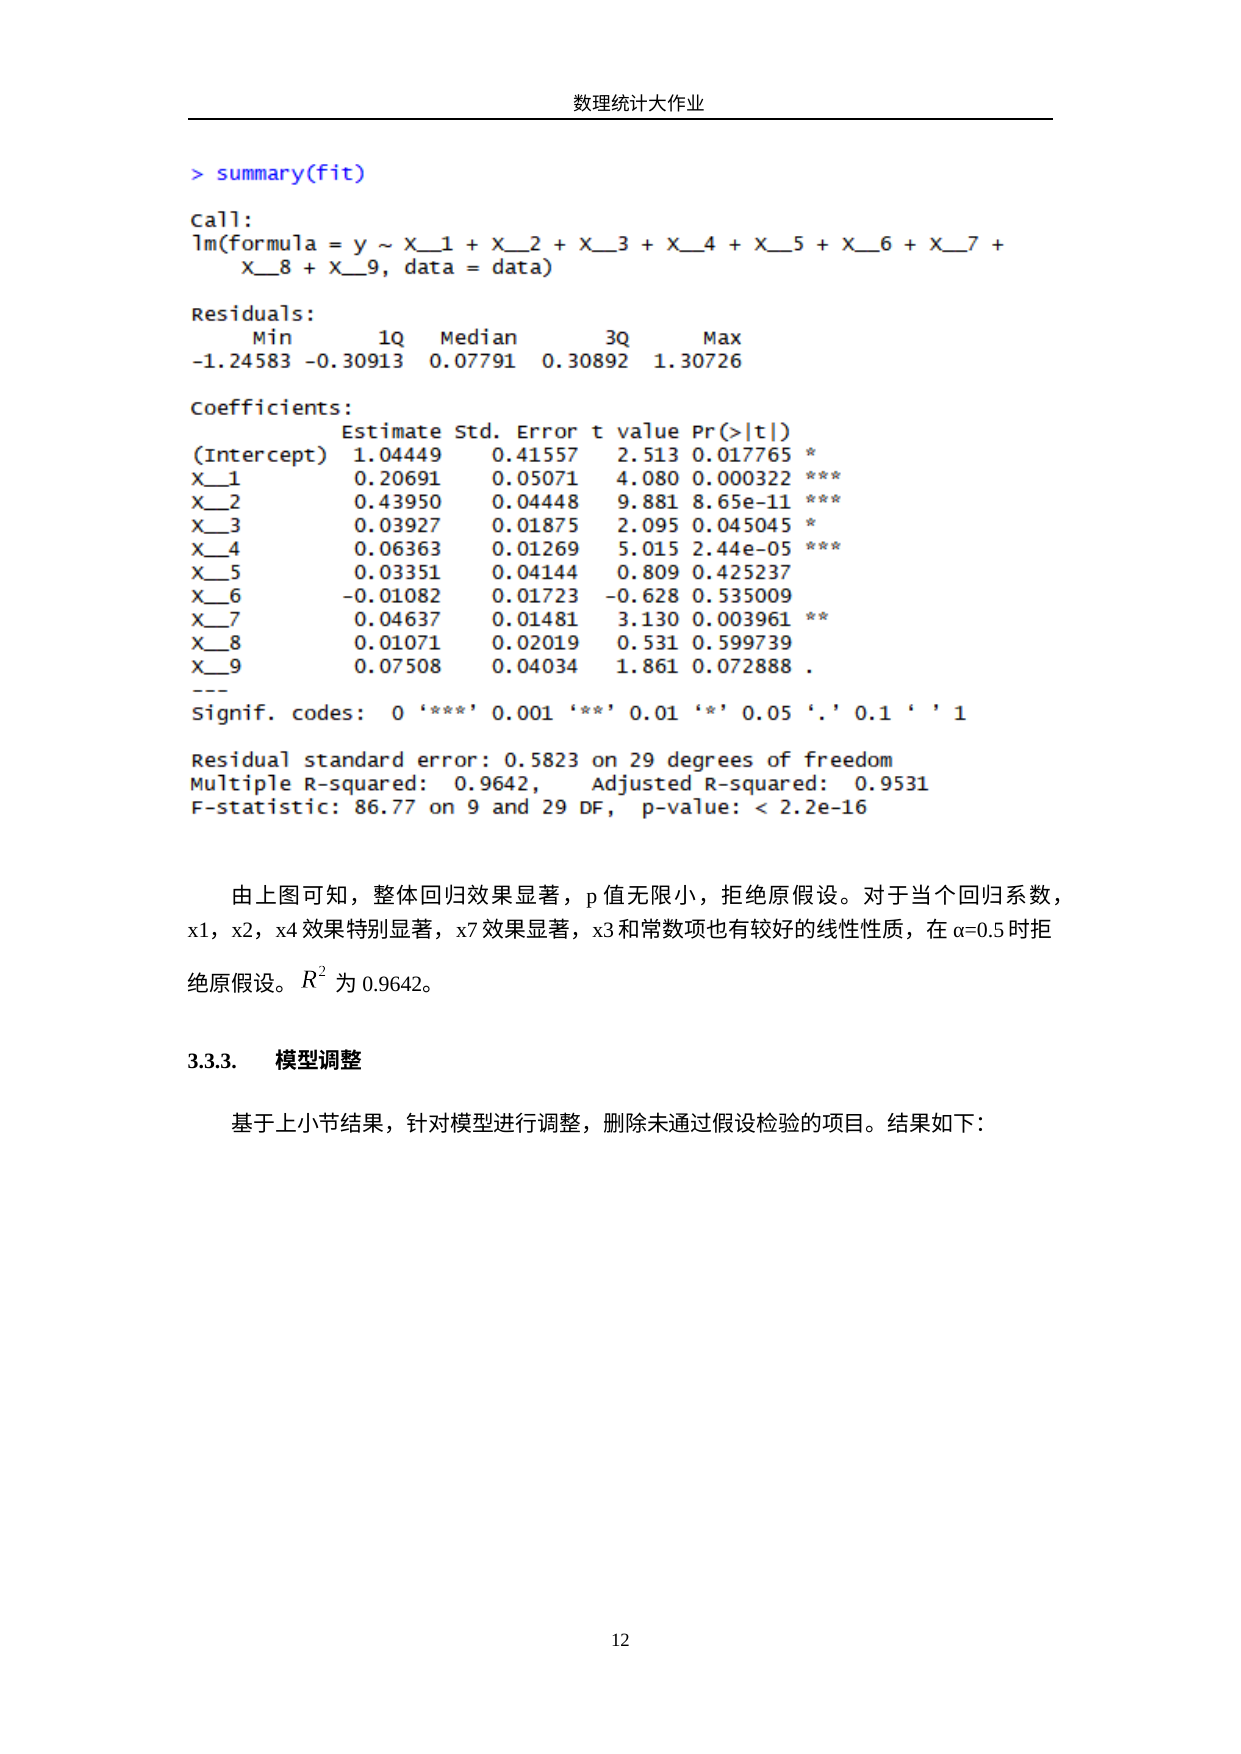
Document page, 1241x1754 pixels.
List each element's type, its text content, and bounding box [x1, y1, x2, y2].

picture [187, 163, 1052, 847]
text 模型调整 [187, 1042, 1053, 1076]
text 基于上小节结果，针对模型进行调整，删除未通过假设检验的项目。结果如下： [187, 1105, 1053, 1139]
text 由上图可知，整体回归效果显著，p值无限小，拒绝原假设。对于当个回归系数，x1，x2，x4效果特别显著，x7效果显著，x3和常数项也有较好的线性性质，在α=0.5时拒绝原假设。 为0.9642。 [187, 877, 1053, 1013]
